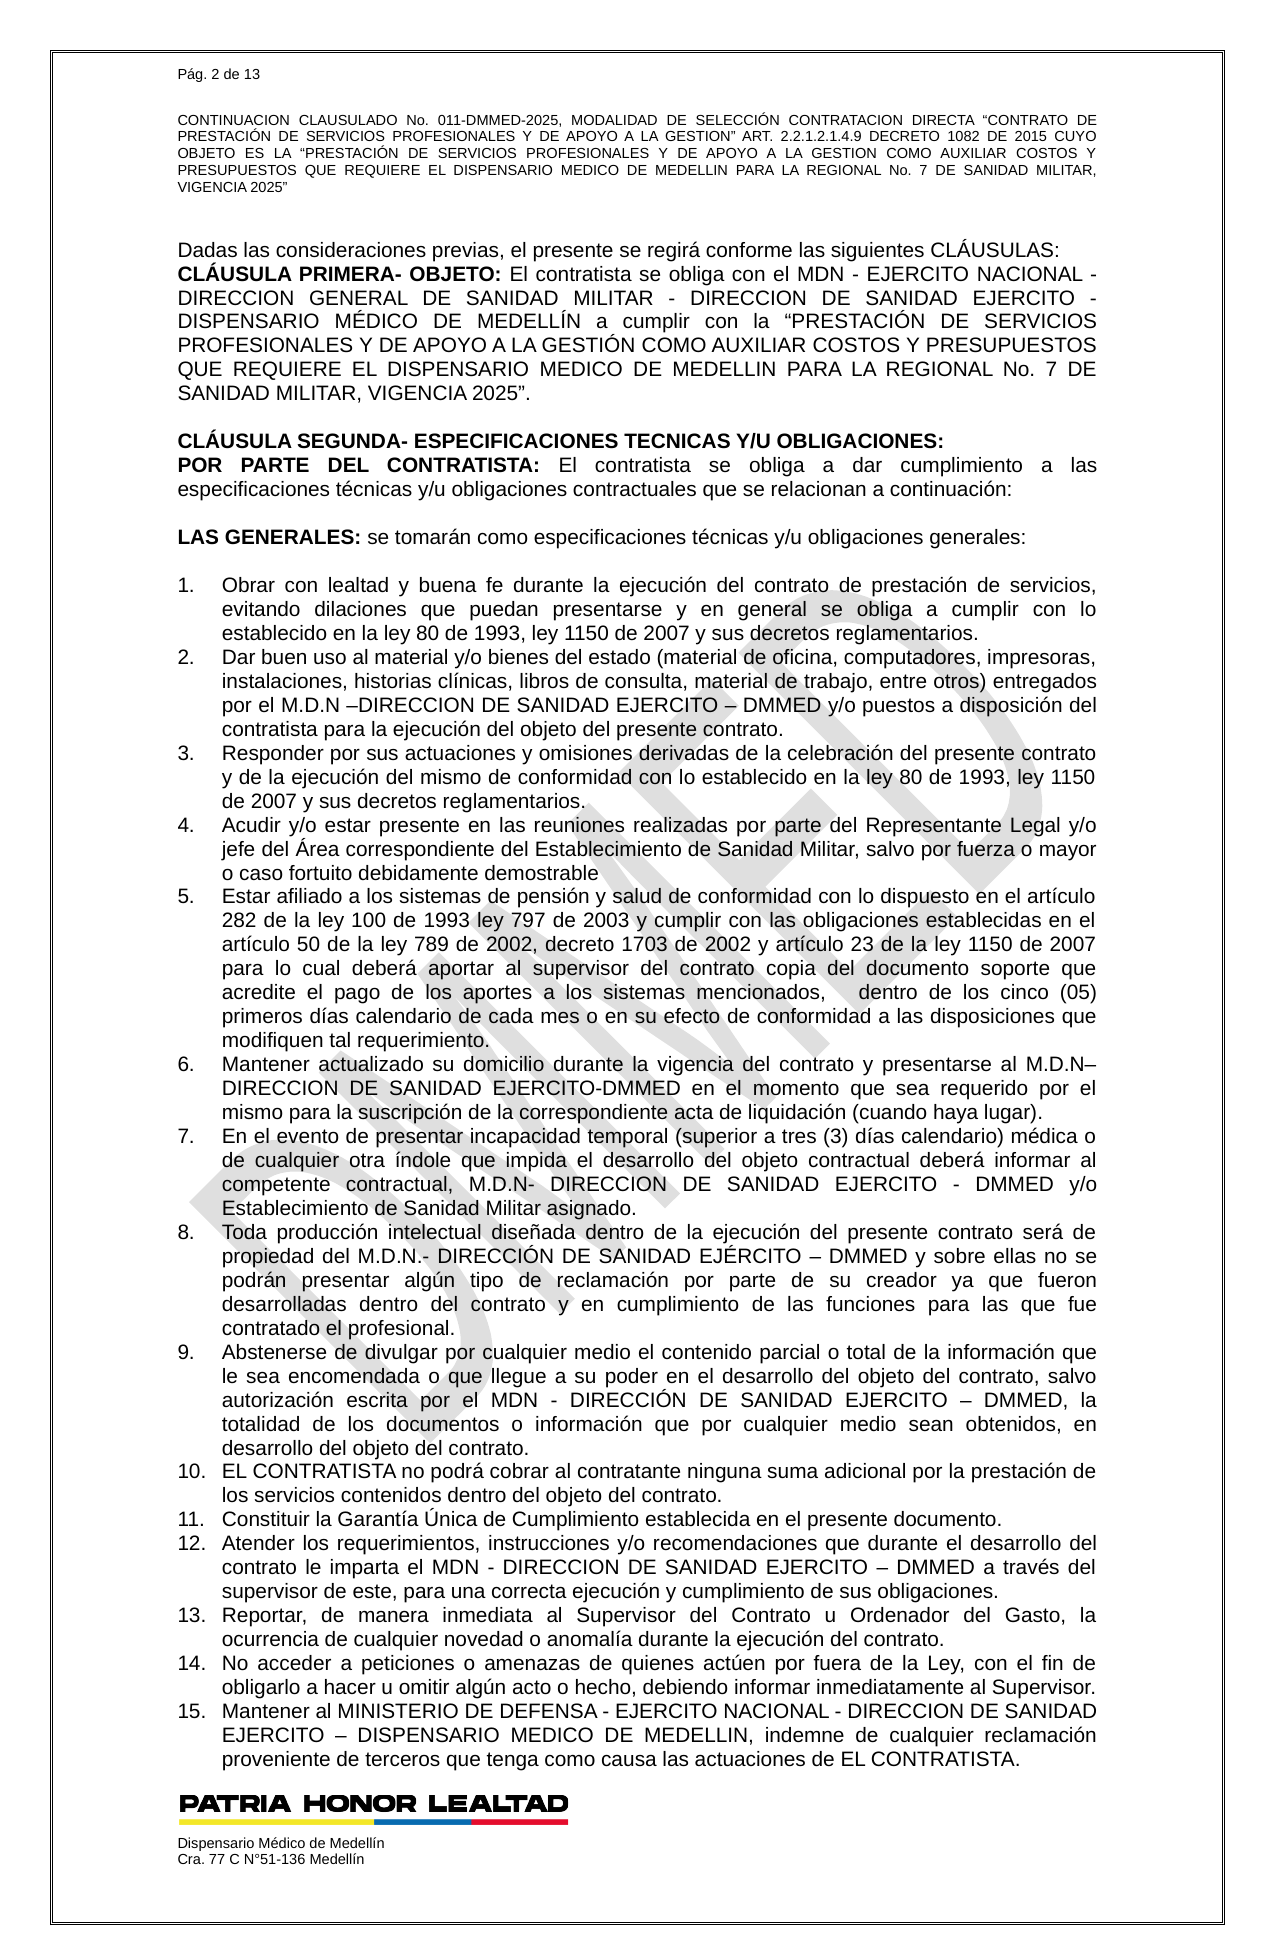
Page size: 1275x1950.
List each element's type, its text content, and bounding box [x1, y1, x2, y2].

text LAS GENERALES: se tomarán como especificaciones técnicas y/u obligaciones generales: [177, 525, 1098, 549]
list Dar buen uso al material y/o bienes del estado (material de oficina, computadores, impresoras, instalaciones, historias clínicas, libros de consulta, material de trabajo, entre otros) entregados por el M.D.N –DIRECCION DE SANIDAD EJERCITO – DMMED y/o puestos a disposición del contratista para la ejecución del objeto del presente contrato. [177, 645, 1098, 741]
list Mantener al MINISTERIO DE DEFENSA - EJERCITO NACIONAL - DIRECCION DE SANIDAD EJERCITO – DISPENSARIO MEDICO DE MEDELLIN, indemne de cualquier reclamación proveniente de terceros que tenga como causa las actuaciones de EL CONTRATISTA. [177, 1699, 1098, 1771]
list Acudir y/o estar presente en las reuniones realizadas por parte del Representante Legal y/o jefe del Área correspondiente del Establecimiento de Sanidad Militar, salvo por fuerza o mayor o caso fortuito debidamente demostrable [177, 812, 1098, 884]
list Mantener actualizado su domicilio durante la vigencia del contrato y presentarse al M.D.N–DIRECCION DE SANIDAD EJERCITO-DMMED en el momento que sea requerido por el mismo para la suscripción de la correspondiente acta de liquidación (cuando haya lugar). [177, 1052, 1098, 1124]
list Obrar con lealtad y buena fe durante la ejecución del contrato de prestación de servicios, evitando dilaciones que puedan presentarse y en general se obliga a cumplir con lo establecido en la ley 80 de 1993, ley 1150 de 2007 y sus decretos reglamentarios. [177, 573, 1098, 645]
list No acceder a peticiones o amenazas de quienes actúen por fuera de la Ley, con el fin de obligarlo a hacer u omitir algún acto o hecho, debiendo informar inmediatamente al Supervisor. [177, 1651, 1098, 1699]
list Responder por sus actuaciones y omisiones derivadas de la celebración del presente contrato y de la ejecución del mismo de conformidad con lo establecido en la ley 80 de 1993, ley 1150 de 2007 y sus decretos reglamentarios. [177, 741, 1098, 812]
text Dadas las consideraciones previas, el presente se regirá conforme las siguientes CLÁUSULAS: [177, 237, 1098, 261]
text POR PARTE DEL CONTRATISTA: El contratista se obliga a dar cumplimiento a las especificaciones técnicas y/u obligaciones contractuales que se relacionan a continuación: [177, 453, 1098, 501]
text CLÁUSULA PRIMERA- OBJETO: El contratista se obliga con el MDN - EJERCITO NACIONAL - DIRECCION GENERAL DE SANIDAD MILITAR - DIRECCION DE SANIDAD EJERCITO - DISPENSARIO MÉDICO DE MEDELLÍN a cumplir con la “PRESTACIÓN DE SERVICIOS PROFESIONALES Y DE APOYO A LA GESTIÓN COMO AUXILIAR COSTOS Y PRESUPUESTOS QUE REQUIERE EL DISPENSARIO MEDICO DE MEDELLIN PARA LA REGIONAL No. 7 DE SANIDAD MILITAR, VIGENCIA 2025”. [177, 261, 1098, 405]
list Constituir la Garantía Única de Cumplimiento establecida en el presente documento. [177, 1507, 1098, 1531]
text CLÁUSULA SEGUNDA- ESPECIFICACIONES TECNICAS Y/U OBLIGACIONES: [177, 429, 1098, 453]
list Atender los requerimientos, instrucciones y/o recomendaciones que durante el desarrollo del contrato le imparta el MDN - DIRECCION DE SANIDAD EJERCITO – DMMED a través del supervisor de este, para una correcta ejecución y cumplimiento de sus obligaciones. [177, 1531, 1098, 1603]
list Estar afiliado a los sistemas de pensión y salud de conformidad con lo dispuesto en el artículo 282 de la ley 100 de 1993 ley 797 de 2003 y cumplir con las obligaciones establecidas en el artículo 50 de la ley 789 de 2002, decreto 1703 de 2002 y artículo 23 de la ley 1150 de 2007 para lo cual deberá aportar al supervisor del contrato copia del documento soporte que acredite el pago de los aportes a los sistemas mencionados, dentro de los cinco (05) primeros días calendario de cada mes o en su efecto de conformidad a las disposiciones que modifiquen tal requerimiento. [177, 884, 1098, 1052]
list Reportar, de manera inmediata al Supervisor del Contrato u Ordenador del Gasto, la ocurrencia de cualquier novedad o anomalía durante la ejecución del contrato. [177, 1603, 1098, 1651]
picture [179, 1795, 569, 1825]
list Abstenerse de divulgar por cualquier medio el contenido parcial o total de la información que le sea encomendada o que llegue a su poder en el desarrollo del objeto del contrato, salvo autorización escrita por el MDN - DIRECCIÓN DE SANIDAD EJERCITO – DMMED, la totalidad de los documentos o información que por cualquier medio sean obtenidos, en desarrollo del objeto del contrato. [177, 1339, 1098, 1459]
list EL CONTRATISTA no podrá cobrar al contratante ninguna suma adicional por la prestación de los servicios contenidos dentro del objeto del contrato. [177, 1459, 1098, 1507]
list En el evento de presentar incapacidad temporal (superior a tres (3) días calendario) médica o de cualquier otra índole que impida el desarrollo del objeto contractual deberá informar al competente contractual, M.D.N- DIRECCION DE SANIDAD EJERCITO - DMMED y/o Establecimiento de Sanidad Militar asignado. [177, 1124, 1098, 1220]
list Toda producción intelectual diseñada dentro de la ejecución del presente contrato será de propiedad del M.D.N.- DIRECCIÓN DE SANIDAD EJÉRCITO – DMMED y sobre ellas no se podrán presentar algún tipo de reclamación por parte de su creador ya que fueron desarrolladas dentro del contrato y en cumplimiento de las funciones para las que fue contratado el profesional. [177, 1220, 1098, 1339]
